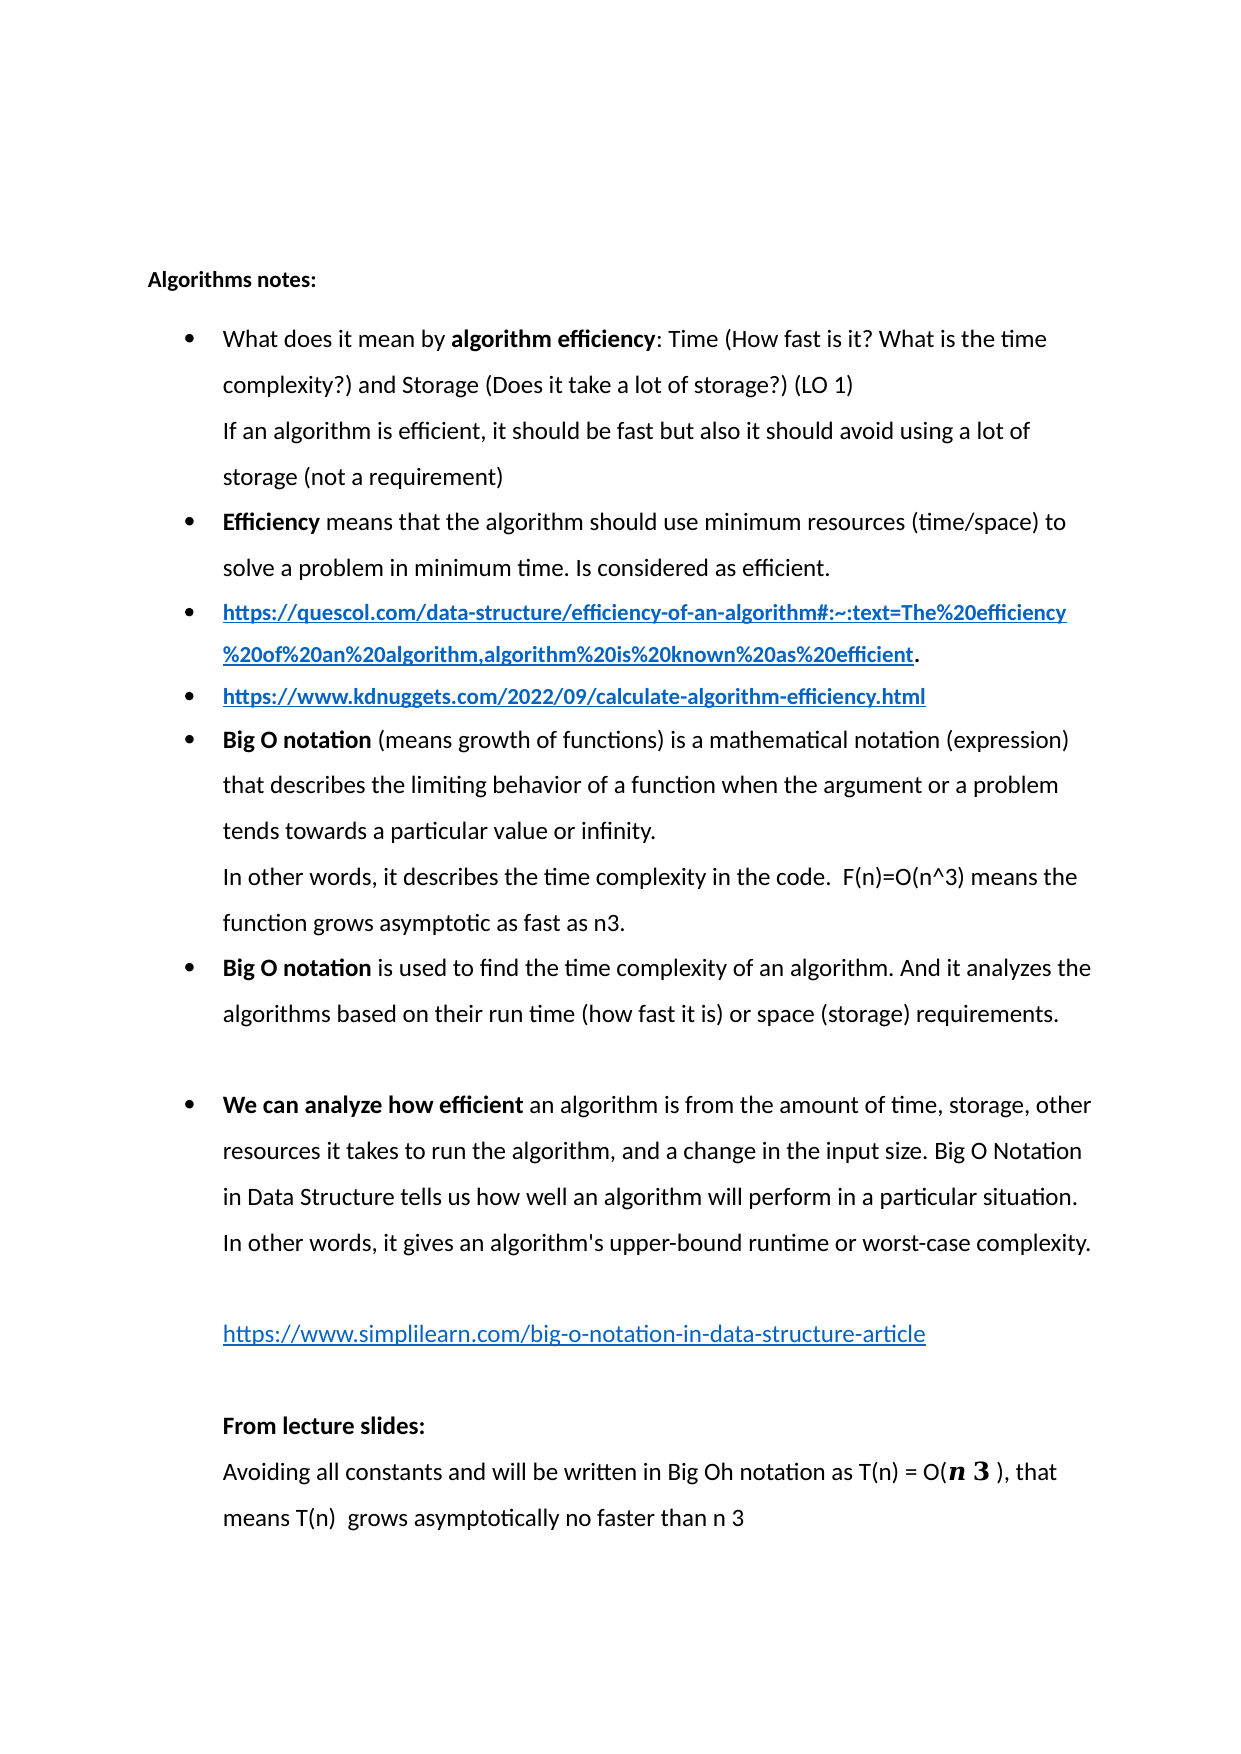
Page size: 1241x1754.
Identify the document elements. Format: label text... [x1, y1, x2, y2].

list We can analyze how efficient an algorithm is from the amount of time, storage, other resources it takes to run the algorithm, and a change in the input size. Big O Notation in Data Structure tells us how well an algorithm will perform in a particular situation. In other words, it gives an algorithm's upper-bound runtime or worst-case complexity. [185, 1090, 1093, 1257]
list Avoiding all constants and will be written in Big Oh notation as T(n) = O(𝒏 𝟑 ), that means T(n) grows asymptotically no faster than n 3 [223, 1456, 1093, 1532]
list https://www.kdnuggets.com/2022/09/calculate-algorithm-efficiency.html [185, 682, 1093, 710]
list https://www.simplilearn.com/big-o-notation-in-data-structure-article [223, 1318, 1093, 1349]
list If an algorithm is efficient, it should be fast but also it should avoid using a lot of storage (not a requirement) [223, 415, 1093, 491]
text Algorithms notes: [148, 265, 1093, 293]
list Big O notation is used to find the time complexity of an algorithm. And it analyzes the algorithms based on their run time (how fast it is) or space (storage) requirements. [185, 952, 1093, 1029]
list From lecture slides: [223, 1410, 1093, 1440]
list In other words, it describes the time complexity in the code. F(n)=O(n^3) means the function grows asymptotic as fast as n3. [223, 861, 1093, 937]
list Big O notation (means growth of functions) is a mathematical notation (expression) that describes the limiting behavior of a function when the argument or a problem tends towards a particular value or infinity. [185, 724, 1093, 846]
list Efficiency means that the algorithm should use minimum resources (time/space) to solve a problem in minimum time. Is considered as efficient. [185, 506, 1093, 583]
list https://quescol.com/data-structure/efficiency-of-an-algorithm#:~:text=The%20efficiency%20of%20an%20algorithm,algorithm%20is%20known%20as%20efficient. [185, 598, 1093, 668]
list What does it mean by algorithm efficiency: Time (How fast is it? What is the time complexity?) and Storage (Does it take a lot of storage?) (LO 1) [185, 323, 1093, 400]
